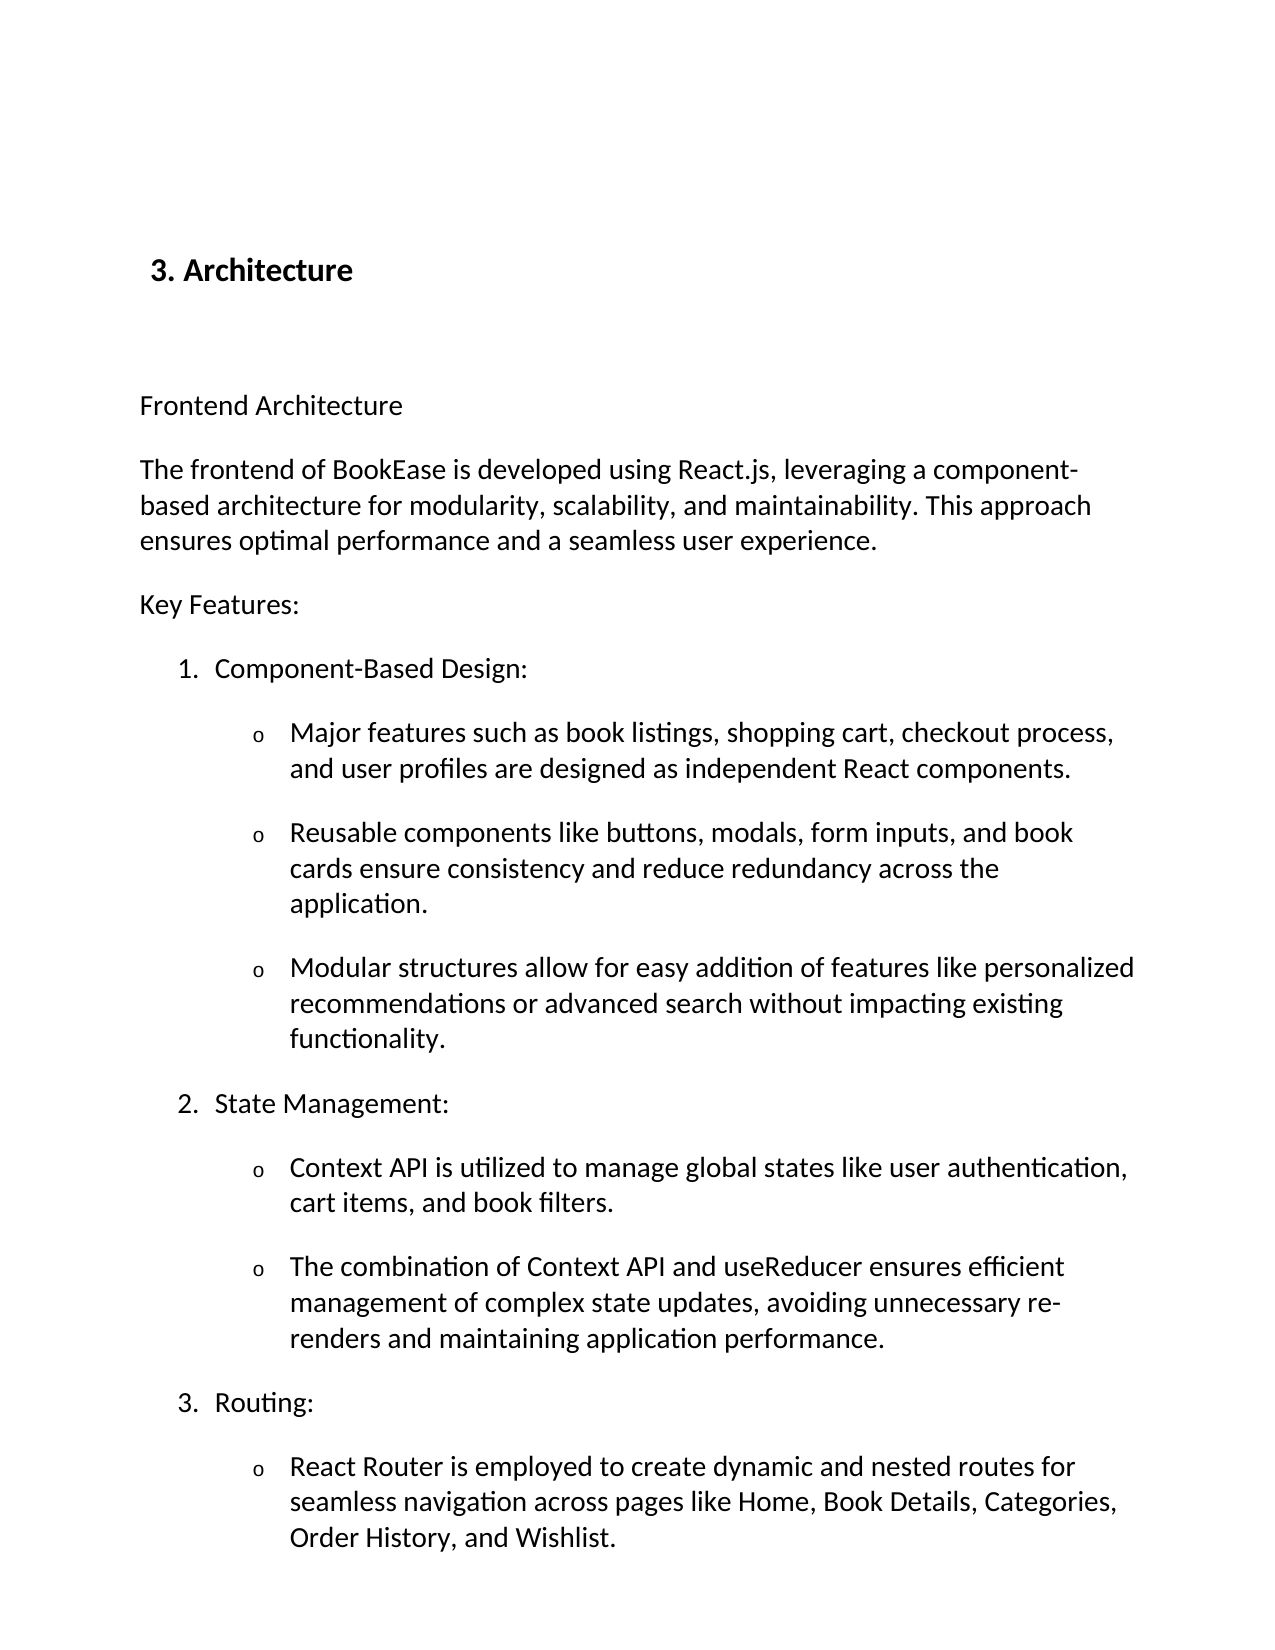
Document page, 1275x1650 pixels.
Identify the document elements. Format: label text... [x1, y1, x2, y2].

list Context API is utilized to manage global states like user authentication, cart items, and book filters. [252, 1149, 1137, 1220]
text Frontend Architecture [139, 387, 1137, 422]
list State Management: [177, 1085, 1137, 1120]
text Key Features: [139, 586, 1137, 622]
list Modular structures allow for easy addition of features like personalized recommendations or advanced search without impacting existing functionality. [252, 949, 1137, 1056]
list Reusable components like buttons, modals, form inputs, and book cards ensure consistency and reduce redundancy across the application. [252, 814, 1137, 921]
text The frontend of BookEase is developed using React.js, leveraging a component-based architecture for modularity, scalability, and maintainability. This approach ensures optimal performance and a seamless user experience. [139, 451, 1137, 558]
subtitle Architecture [150, 249, 1137, 290]
list Major features such as book listings, shopping cart, checkout process, and user profiles are designed as independent React components. [252, 714, 1137, 786]
list Routing: [177, 1384, 1137, 1419]
list The combination of Context API and useReducer ensures efficient management of complex state updates, avoiding unnecessary re-renders and maintaining application performance. [252, 1248, 1137, 1355]
list React Router is employed to create dynamic and nested routes for seamless navigation across pages like Home, Book Details, Categories, Order History, and Wishlist. [252, 1448, 1137, 1555]
list Component-Based Design: [177, 650, 1137, 686]
